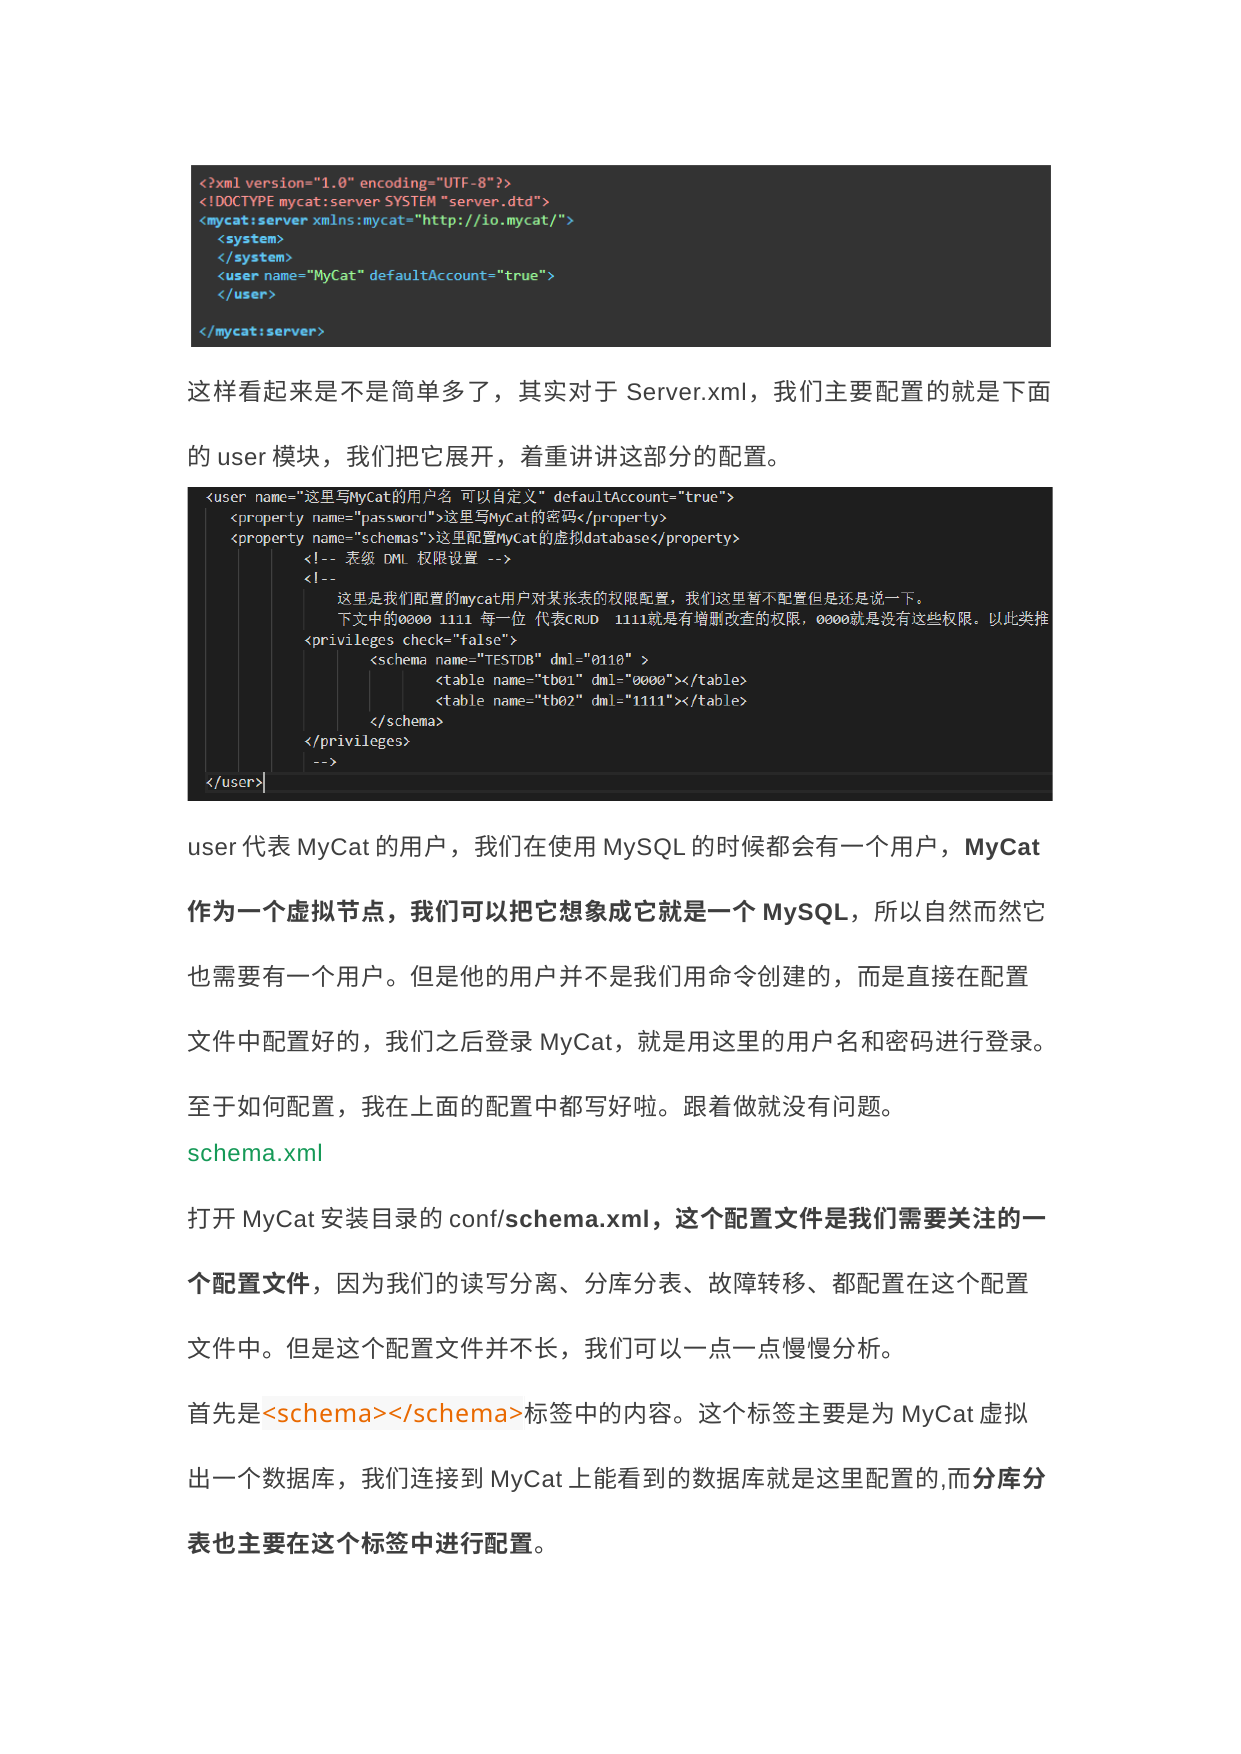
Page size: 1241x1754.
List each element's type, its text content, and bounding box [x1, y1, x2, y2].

picture [187, 162, 1053, 347]
text user代表MyCat的用户，我们在使用MySQL的时候都会有一个用户，MyCat作为一个虚拟节点，我们可以把它想象成它就是一个MySQL，所以自然而然它也需要有一个用户。但是他的用户并不是我们用命令创建的，而是直接在配置文件中配置好的，我们之后登录MyCat，就是用这里的用户名和密码进行登录。至于如何配置，我在上面的配置中都写好啦。跟着做就没有问题。 [187, 812, 1053, 1137]
picture [187, 487, 1053, 801]
text 首先是<schema></schema>标签中的内容。这个标签主要是为MyCat虚拟出一个数据库，我们连接到MyCat上能看到的数据库就是这里配置的,而分库分表也主要在这个标签中进行配置。 [187, 1380, 1053, 1575]
subtitle schema.xml [187, 1137, 1053, 1169]
text 打开MyCat安装目录的conf/schema.xml，这个配置文件是我们需要关注的一个配置文件，因为我们的读写分离、分库分表、故障转移、都配置在这个配置文件中。但是这个配置文件并不长，我们可以一点一点慢慢分析。 [187, 1185, 1053, 1380]
text 这样看起来是不是简单多了，其实对于Server.xml，我们主要配置的就是下面的user模块，我们把它展开，着重讲讲这部分的配置。 [187, 357, 1053, 487]
